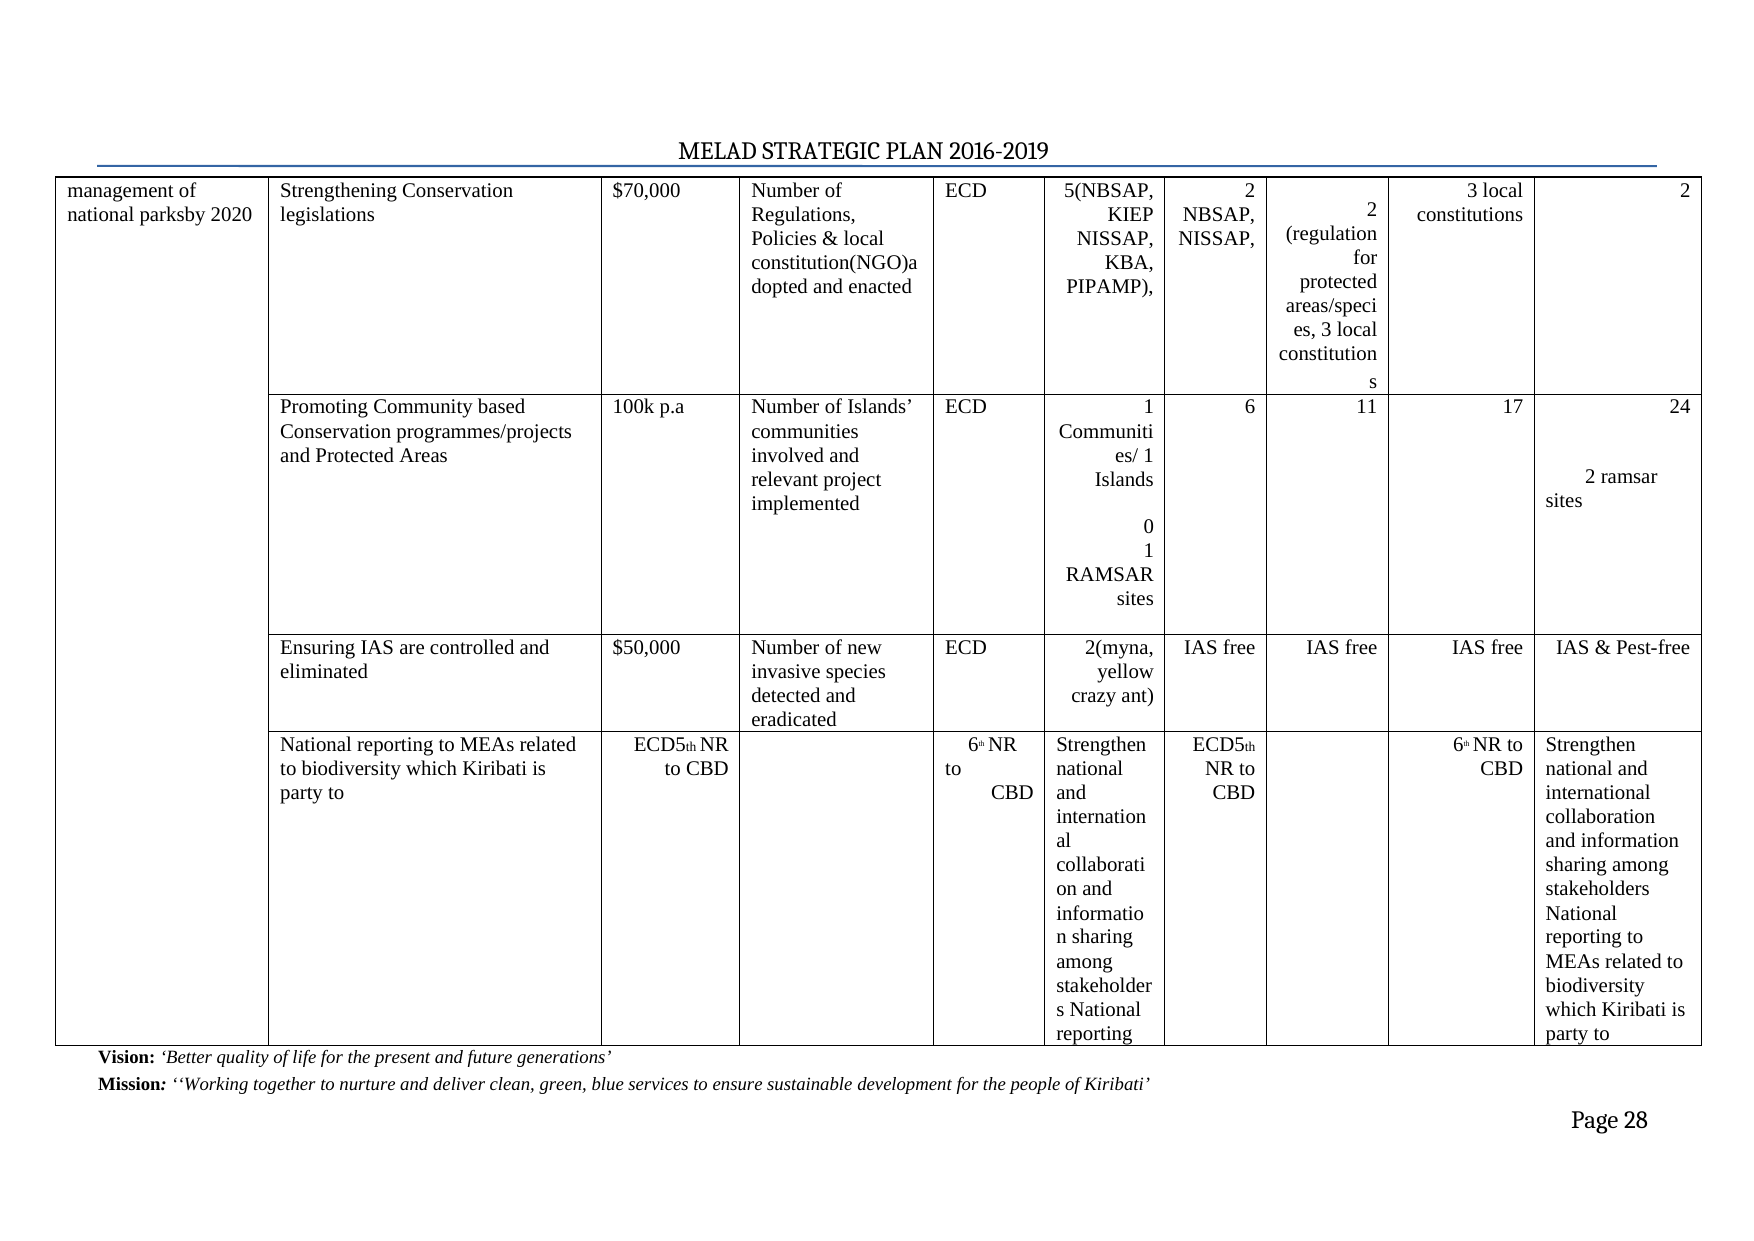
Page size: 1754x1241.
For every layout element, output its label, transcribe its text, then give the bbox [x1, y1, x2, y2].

table_cell 24 2 ramsar sites [1535, 395, 1701, 634]
table_cell 6th NR to CBD [934, 732, 1044, 1044]
table_header Strengthening Conservation legislations [269, 178, 601, 393]
table_header $70,000 [602, 178, 739, 393]
table_header Number of Regulations, Policies & local constitution(NGO)a dopted and enacted [740, 178, 933, 393]
table_header 2 (regulation for protected areas/speci es, 3 local constitution s [1267, 178, 1388, 393]
table_cell IAS free [1389, 635, 1534, 731]
table_cell IAS & Pest-free [1535, 635, 1701, 731]
table_cell 11 [1267, 395, 1388, 634]
table_header 2 [1535, 178, 1701, 393]
table_cell IAS free [1267, 635, 1388, 731]
table_header ECD [934, 178, 1044, 393]
text Vision: ‘Better quality of life for the present and future generations’ [98, 1046, 1701, 1067]
table_cell ECD5th NR to CBD [1165, 732, 1266, 1044]
table_cell 6 [1165, 395, 1266, 634]
table_cell [1267, 732, 1388, 1044]
text Mission: ‘‘Working together to nurture and deliver clean, green, blue services to ensure sustainable development for the people of Kiribati’ [98, 1073, 1701, 1095]
table_cell [740, 732, 933, 1044]
table_cell National reporting to MEAs related to biodiversity which Kiribati is party to [269, 732, 601, 1044]
table_cell Strengthen national and international collaboration and information sharing among stakeholders National reporting to MEAs related to biodiversity which Kiribati is party to [1535, 732, 1701, 1044]
table_header management of national parksby 2020 [56, 178, 268, 1044]
table_cell IAS free [1165, 635, 1266, 731]
table_header 5(NBSAP, KIEP NISSAP, KBA, PIPAMP), [1045, 178, 1164, 393]
table_cell ECD [934, 395, 1044, 634]
table_cell 17 [1389, 395, 1534, 634]
table_cell 1 Communiti es/ 1 Islands 0 1 RAMSAR sites [1045, 395, 1164, 634]
table_cell Number of new invasive species detected and eradicated [740, 635, 933, 731]
table_cell 100k p.a [602, 395, 739, 634]
table_header 3 local constitutions [1389, 178, 1534, 393]
table_header 2 NBSAP, NISSAP, [1165, 178, 1266, 393]
table_cell Promoting Community based Conservation programmes/projects and Protected Areas [269, 395, 601, 634]
table_cell 2(myna, yellow crazy ant) [1045, 635, 1164, 731]
table_cell ECD5th NR to CBD [602, 732, 739, 1044]
table_cell $50,000 [602, 635, 739, 731]
table_cell Ensuring IAS are controlled and eliminated [269, 635, 601, 731]
table_cell Strengthen national and internation al collaborati on and informatio n sharing among stakeholder s National reporting [1045, 732, 1164, 1044]
table_cell ECD [934, 635, 1044, 731]
table_cell 6th NR to CBD [1389, 732, 1534, 1044]
table_cell Number of Islands’ communities involved and relevant project implemented [740, 395, 933, 634]
